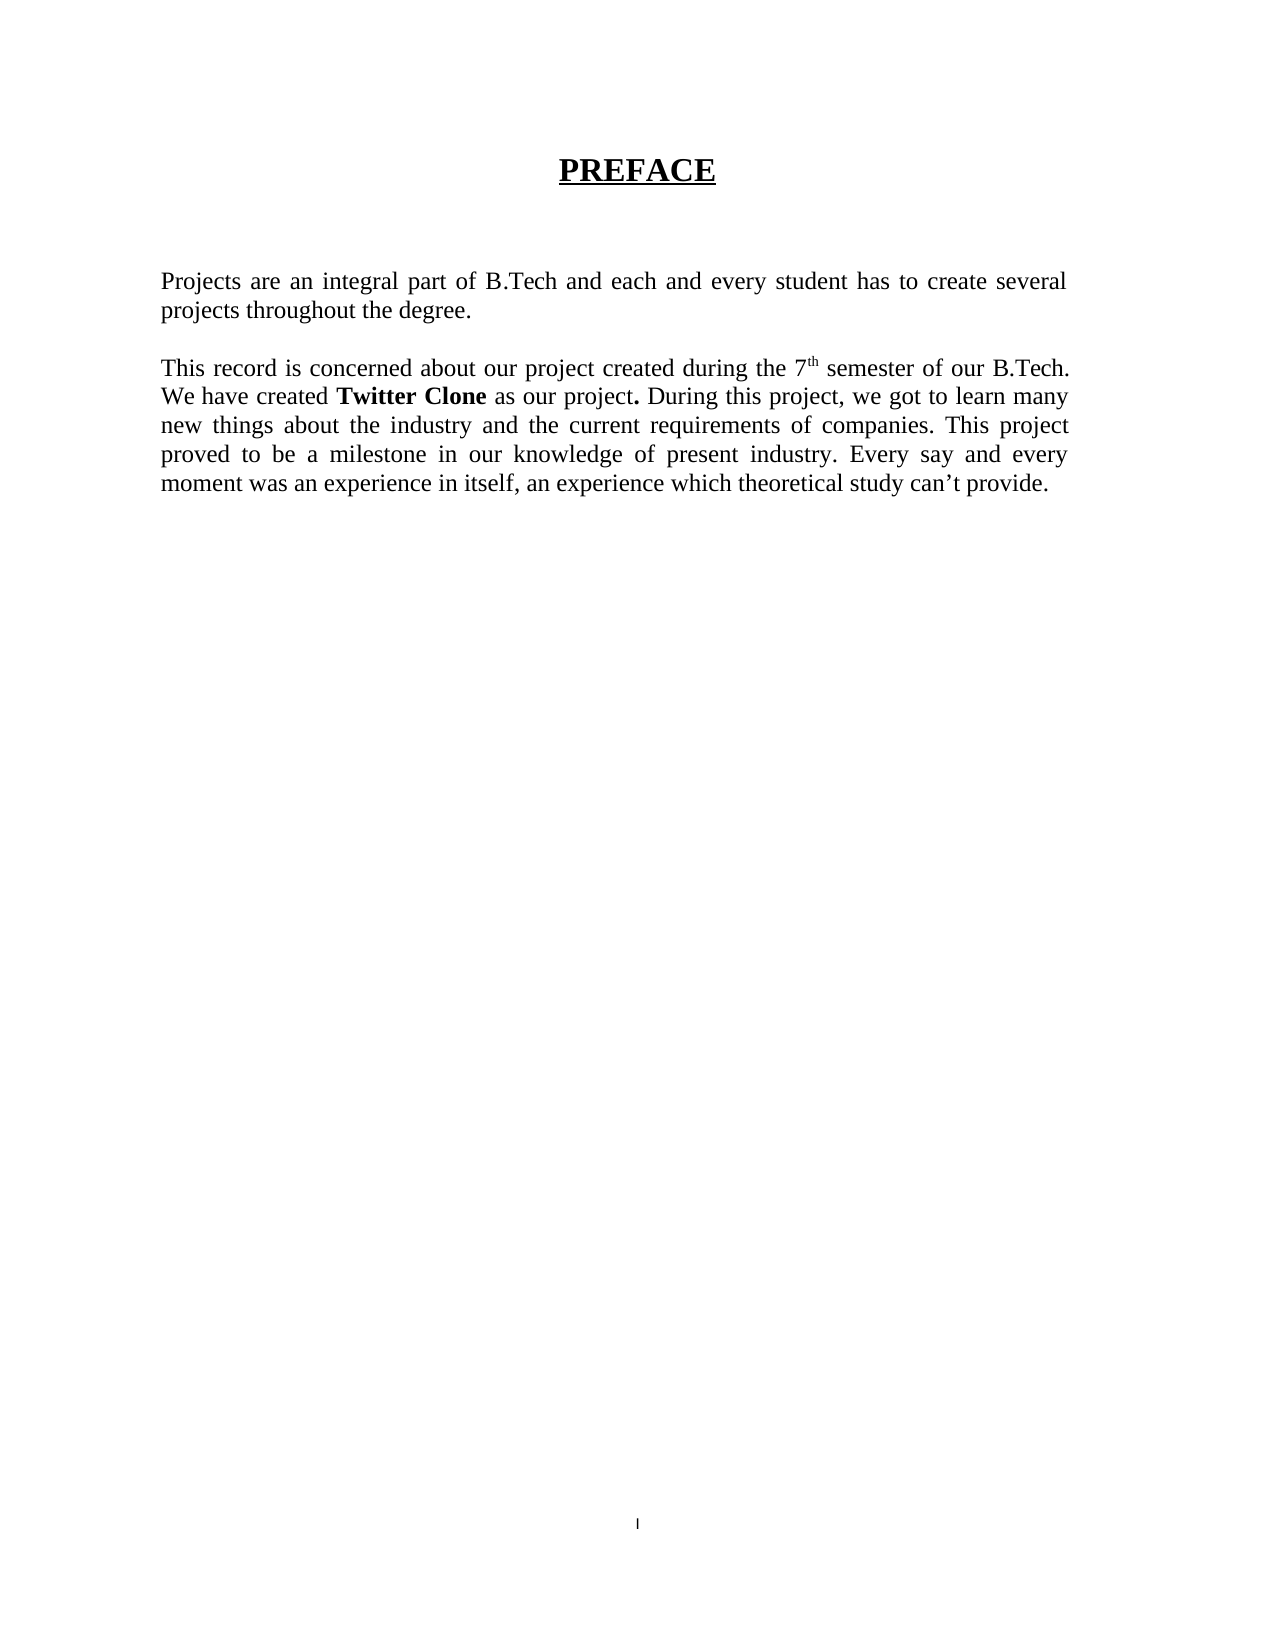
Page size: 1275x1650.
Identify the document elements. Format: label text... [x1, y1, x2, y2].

text Projects are an integral part of B.Tech and each and every student has to create several projects throughout the degree. [161, 266, 1068, 323]
text PREFACE [150, 150, 1125, 188]
text This record is concerned about our project created during the 7th semester of our B.Tech. We have created Twitter Clone as our project. During this project, we got to learn many new things about the industry and the current requirements of companies. This project proved to be a milestone in our knowledge of present industry. Every say and every moment was an experience in itself, an experience which theoretical study can’t provide. [161, 353, 1070, 496]
